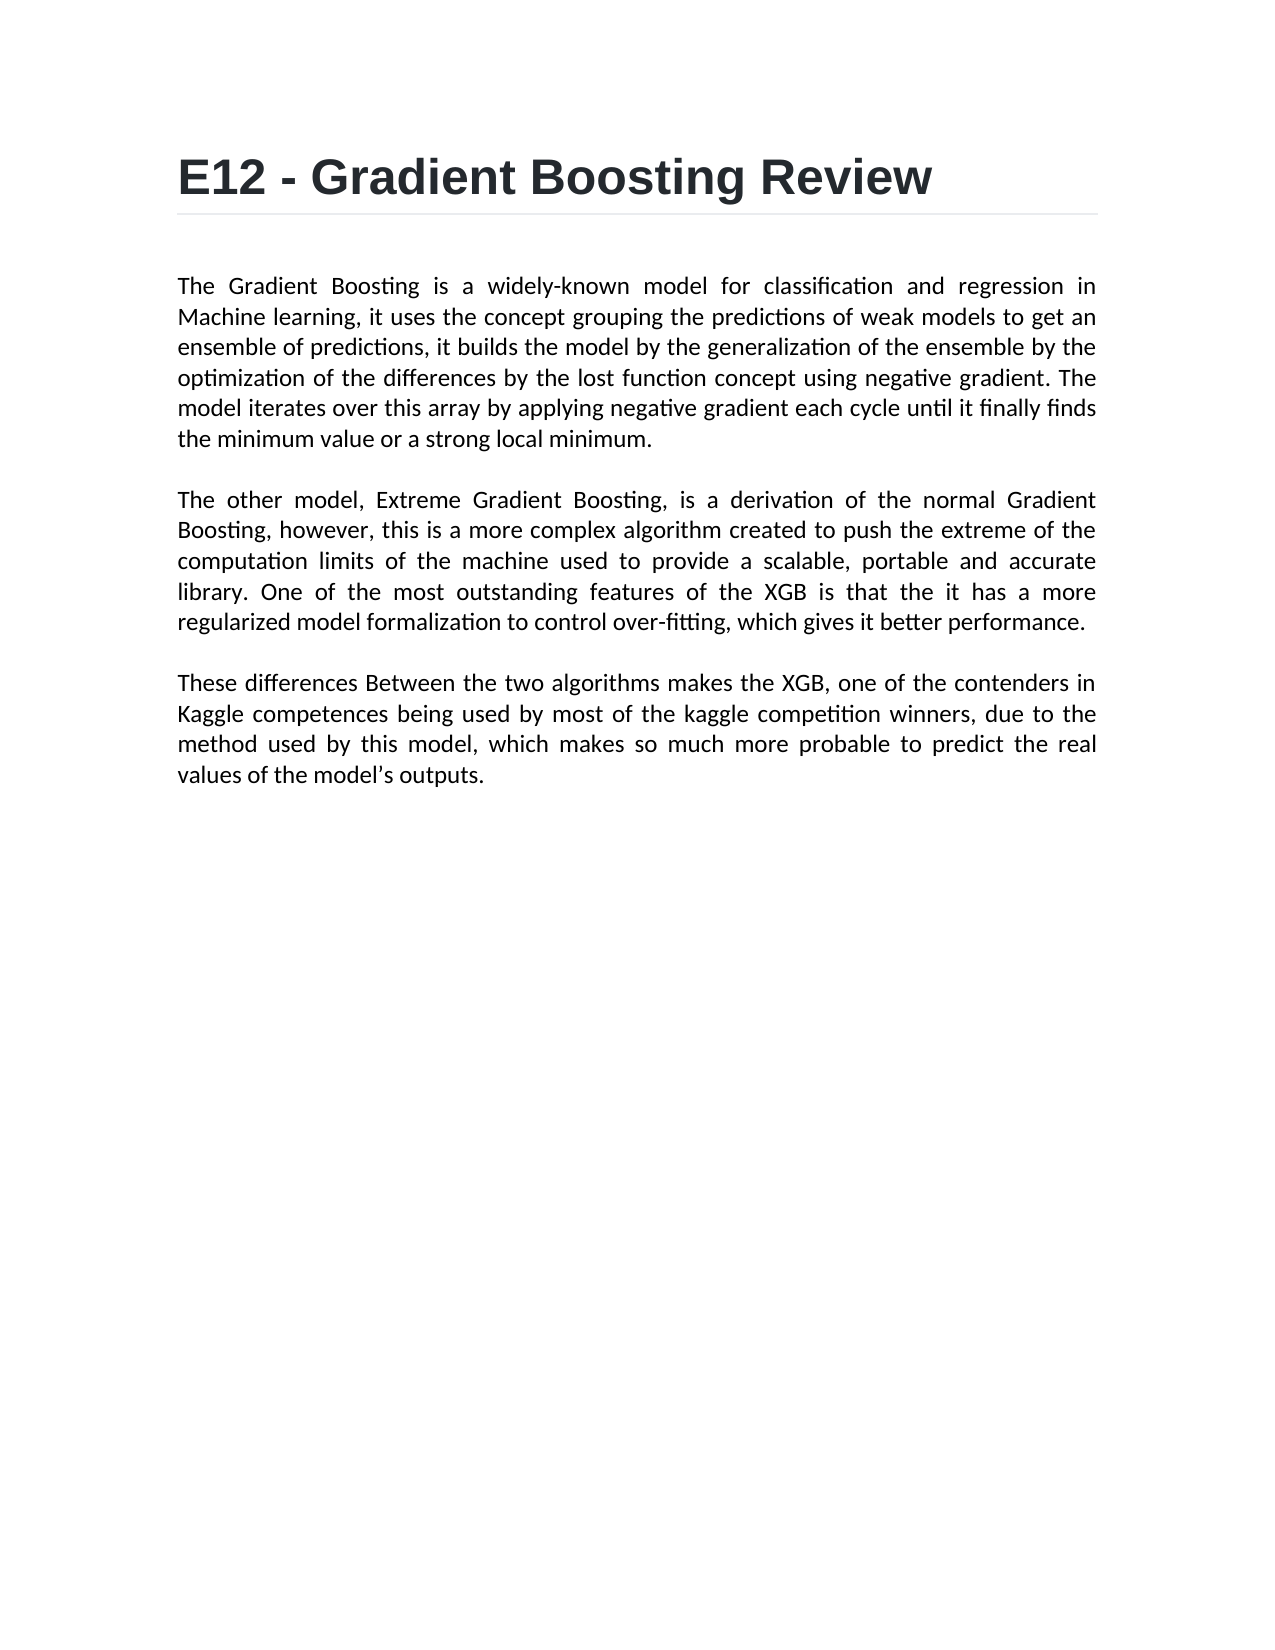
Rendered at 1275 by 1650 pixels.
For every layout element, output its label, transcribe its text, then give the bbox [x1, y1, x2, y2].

text The other model, Extreme Gradient Boosting, is a derivation of the normal Gradient Boosting, however, this is a more complex algorithm created to push the extreme of the computation limits of the machine used to provide a scalable, portable and accurate library. One of the most outstanding features of the XGB is that the it has a more regularized model formalization to control over-fitting, which gives it better performance. [177, 484, 1098, 637]
text These differences Between the two algorithms makes the XGB, one of the contenders in Kaggle competences being used by most of the kaggle competition winners, due to the method used by this model, which makes so much more probable to predict the real values of the model’s outputs. [177, 667, 1098, 789]
text The Gradient Boosting is a widely-known model for classification and regression in Machine learning, it uses the concept grouping the predictions of weak models to get an ensemble of predictions, it builds the model by the generalization of the ensemble by the optimization of the differences by the lost function concept using negative gradient. The model iterates over this array by applying negative gradient each cycle until it finally finds the minimum value or a strong local minimum. [177, 271, 1098, 454]
text E12 - Gradient Boosting Review [177, 148, 1098, 213]
